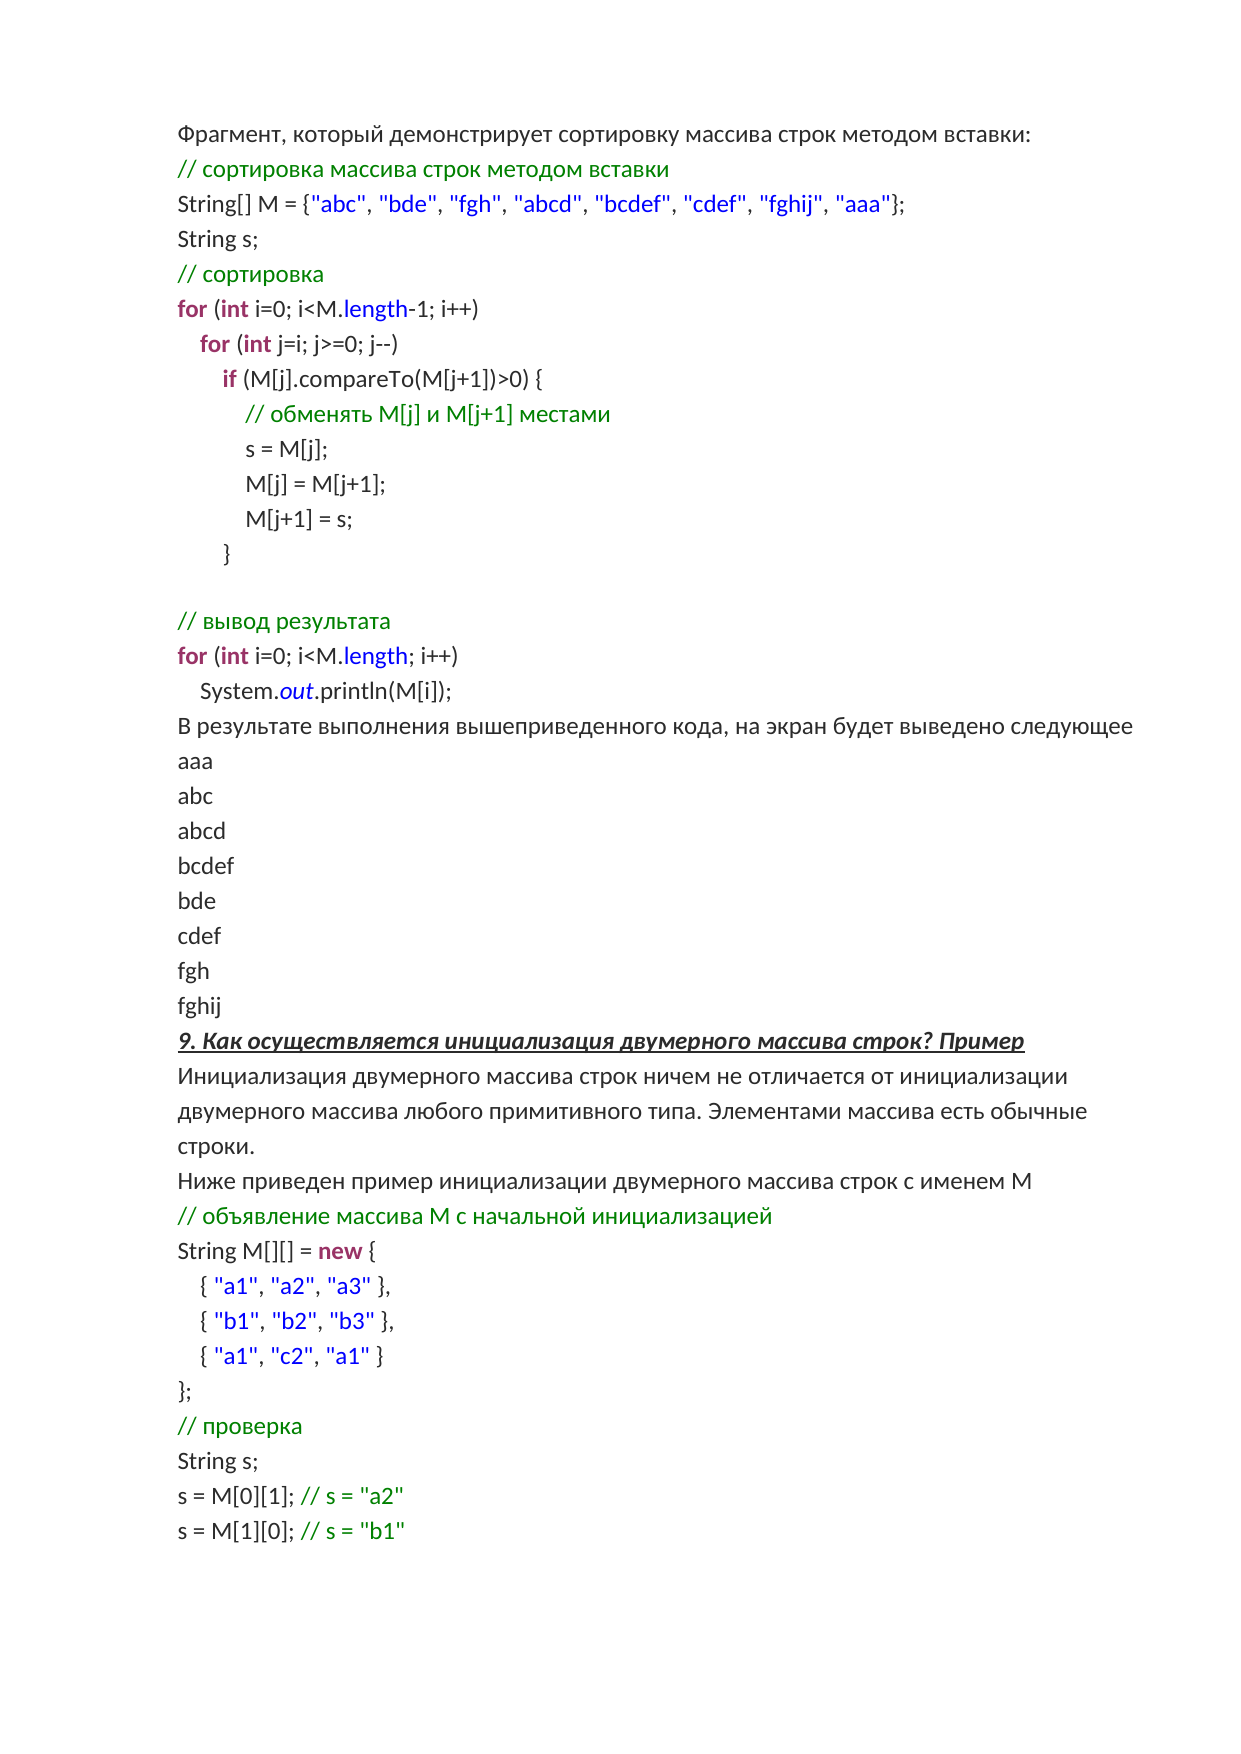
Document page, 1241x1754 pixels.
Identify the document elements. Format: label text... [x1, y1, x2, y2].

text cdef [177, 920, 1152, 951]
text // вывод результата [177, 605, 1152, 636]
text // проверка [177, 1410, 1152, 1441]
text s = M[j]; [177, 433, 1152, 464]
text { "b1", "b2", "b3" }, [177, 1305, 1152, 1336]
text abcd [177, 815, 1152, 846]
text s = M[0][1]; // s = "a2" [177, 1480, 1152, 1511]
text System.out.println(M[i]); [177, 675, 1152, 706]
text }; [177, 1375, 1152, 1406]
text String[] M = {"abc", "bde", "fgh", "abcd", "bcdef", "cdef", "fghij", "aaa"}; [177, 188, 1152, 219]
text for (int j=i; j>=0; j--) [177, 328, 1152, 359]
text bde [177, 885, 1152, 916]
text String s; [177, 223, 1152, 254]
text fgh [177, 955, 1152, 986]
text Ниже приведен пример инициализации двумерного массива строк с именем M [177, 1165, 1152, 1196]
text s = M[1][0]; // s = "b1" [177, 1515, 1152, 1546]
text M[j] = M[j+1]; [177, 468, 1152, 499]
text } [177, 538, 1152, 601]
text fghij [177, 990, 1152, 1021]
text // объявление массива M с начальной инициализацией [177, 1200, 1152, 1231]
text // сортировка [177, 258, 1152, 289]
text for (int i=0; i<M.length-1; i++) [177, 293, 1152, 324]
text { "a1", "c2", "a1" } [177, 1340, 1152, 1371]
text // обменять M[j] и M[j+1] местами [177, 398, 1152, 429]
text { "a1", "a2", "a3" }, [177, 1270, 1152, 1301]
text aaa [177, 745, 1152, 776]
text // сортировка массива строк методом вставки [177, 153, 1152, 184]
text В результате выполнения вышеприведенного кода, на экран будет выведено следующее [177, 710, 1152, 741]
text Инициализация двумерного массива строк ничем не отличается от инициализации двумерного массива любого примитивного типа. Элементами массива есть обычные строки. [177, 1060, 1152, 1161]
subtitle 9. Как осуществляется инициализация двумерного массива строк? Пример [177, 1025, 1152, 1056]
text abc [177, 780, 1152, 811]
text for (int i=0; i<M.length; i++) [177, 640, 1152, 671]
text Фрагмент, который демонстрирует сортировку массива строк методом вставки: [177, 118, 1152, 149]
text if (M[j].compareTo(M[j+1])>0) { [177, 363, 1152, 394]
text bcdef [177, 850, 1152, 881]
text M[j+1] = s; [177, 503, 1152, 534]
text String M[][] = new { [177, 1235, 1152, 1266]
text String s; [177, 1445, 1152, 1476]
